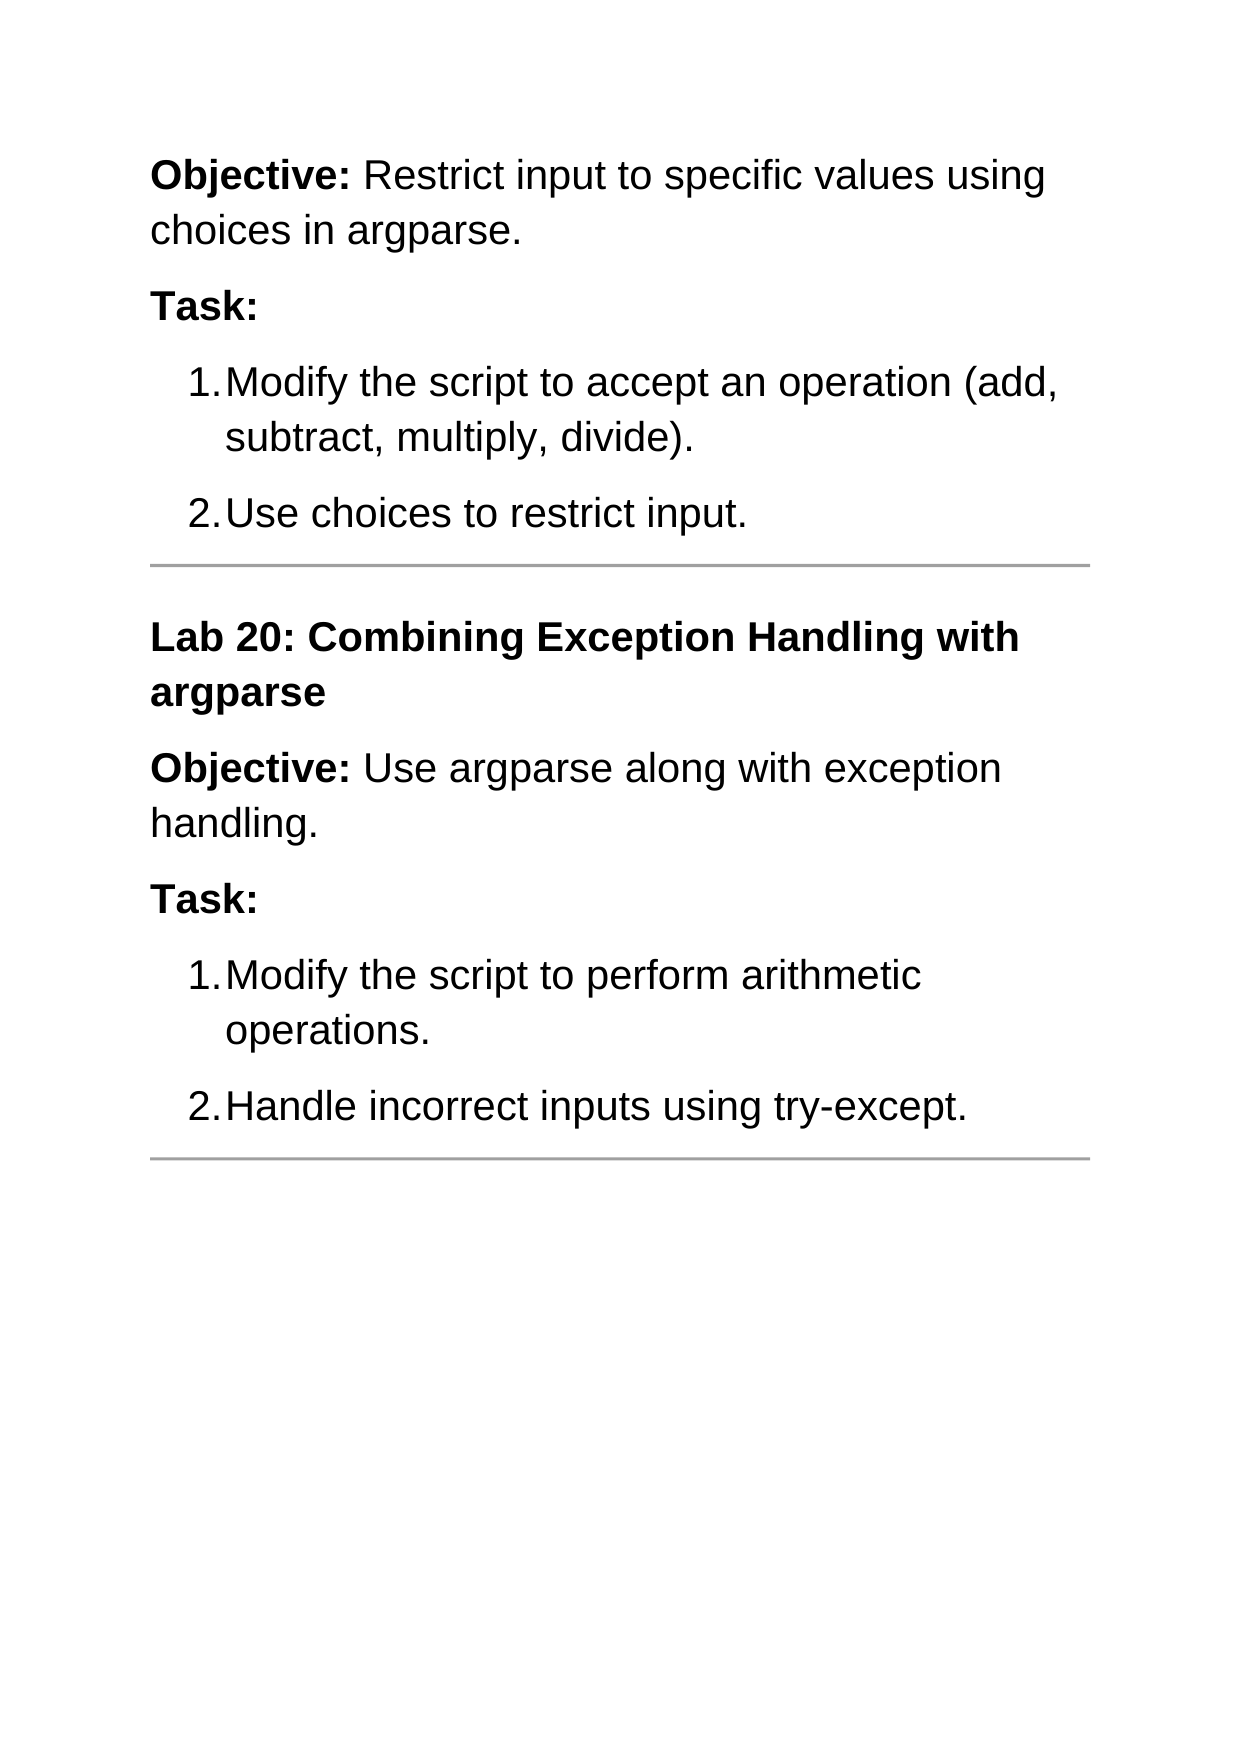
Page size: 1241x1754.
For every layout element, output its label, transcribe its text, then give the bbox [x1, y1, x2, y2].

text Objective: Use argparse along with exception handling. [150, 743, 1090, 846]
text Task: [150, 281, 1090, 329]
text Objective: Restrict input to specific values using choices in argparse. [150, 150, 1090, 253]
text Task: [150, 874, 1090, 922]
list Use choices to restrict input. [187, 488, 1090, 536]
list Handle incorrect inputs using try-except. [187, 1081, 1090, 1129]
text Lab 20: Combining Exception Handling with argparse [150, 612, 1090, 715]
list Modify the script to accept an operation (add, subtract, multiply, divide). [187, 357, 1090, 460]
list Modify the script to perform arithmetic operations. [187, 950, 1090, 1053]
